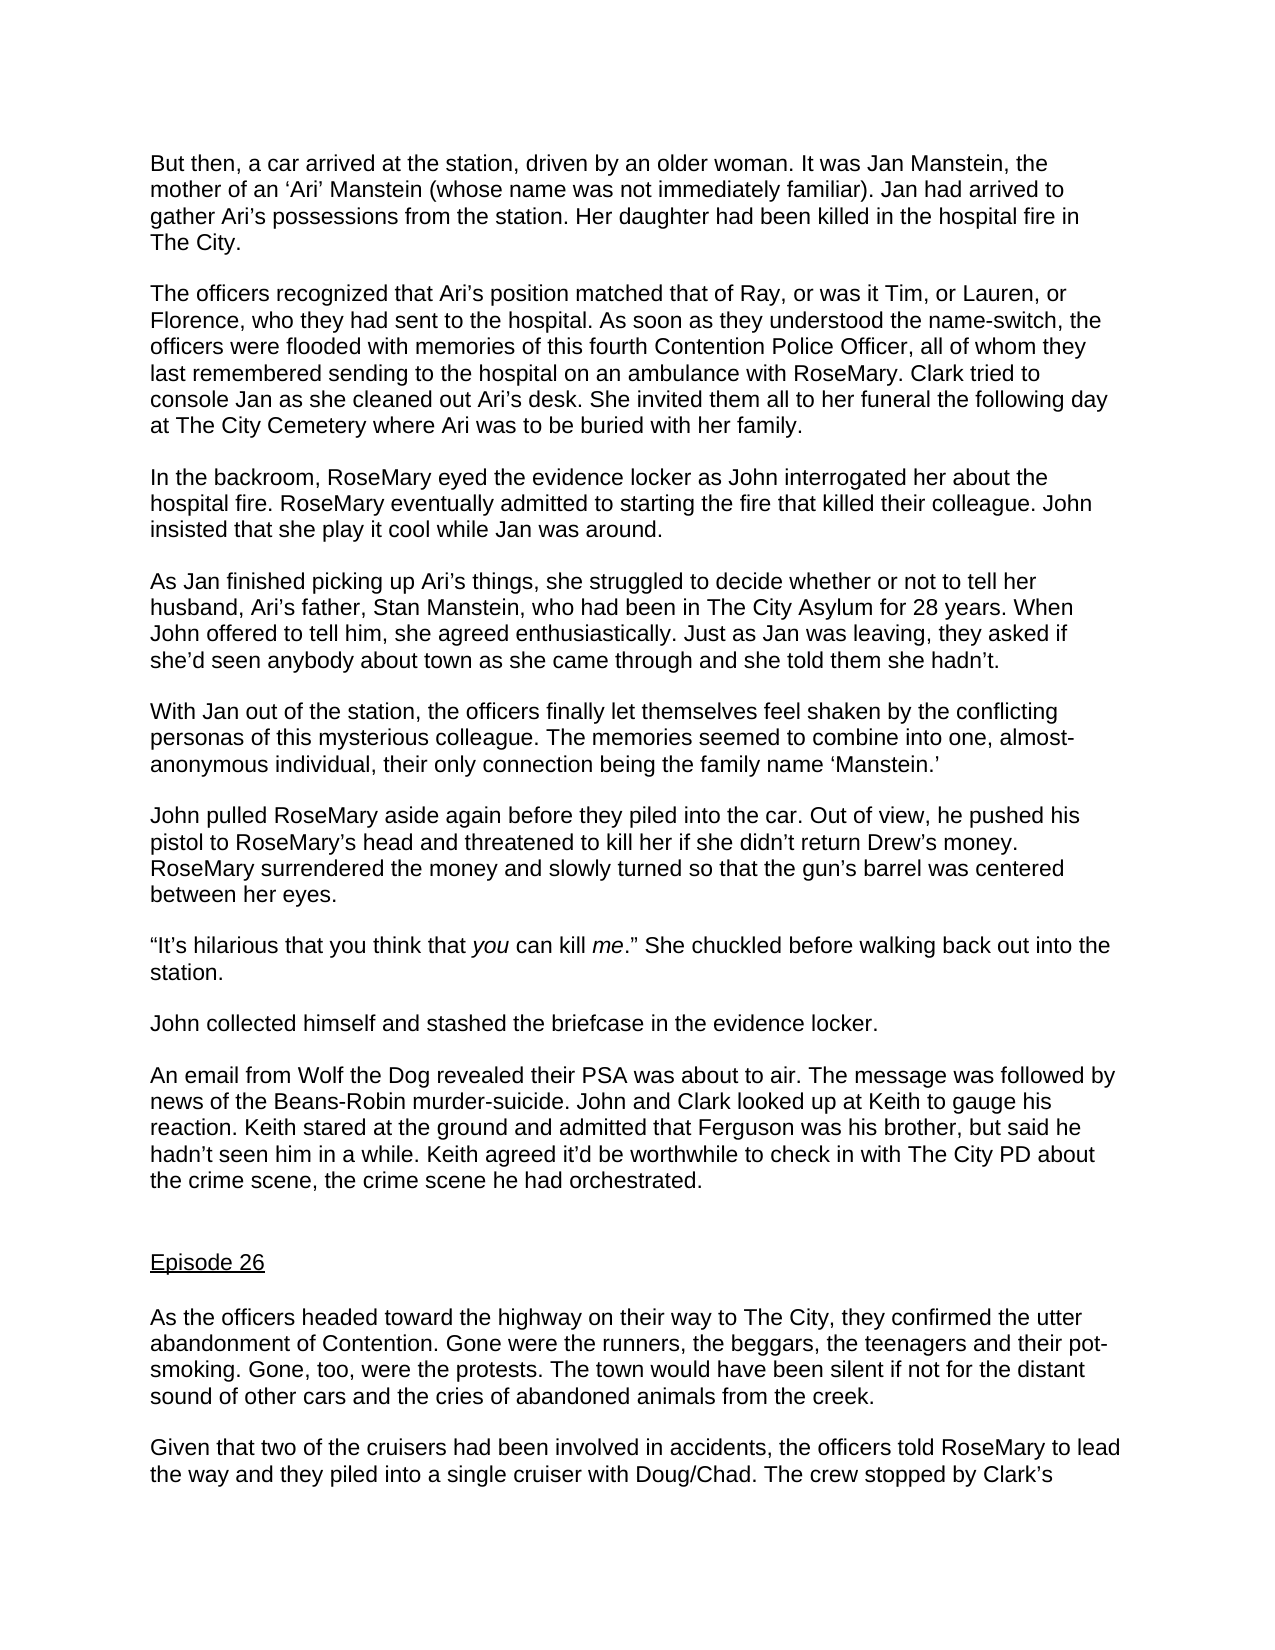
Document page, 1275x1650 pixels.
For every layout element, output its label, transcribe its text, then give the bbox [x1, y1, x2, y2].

text John pulled RoseMary aside again before they piled into the car. Out of view, he pushed his pistol to RoseMary’s head and threatened to kill her if she didn’t return Drew’s money. RoseMary surrendered the money and slowly turned so that the gun’s barrel was centered between her eyes. [150, 802, 1125, 907]
text The officers recognized that Ari’s position matched that of Ray, or was it Tim, or Lauren, or Florence, who they had sent to the hospital. As soon as they understood the name-switch, the officers were flooded with memories of this fourth Contention Police Officer, all of whom they last remembered sending to the hospital on an ambulance with RoseMary. Clark tried to console Jan as she cleaned out Ari’s desk. She invited them all to her funeral the following day at The City Cemetery where Ari was to be buried with her family. [150, 280, 1125, 438]
text John collected himself and stashed the briefcase in the evidence locker. [150, 1010, 1125, 1037]
text But then, a car arrived at the station, driven by an older woman. It was Jan Manstein, the mother of an ‘Ari’ Manstein (whose name was not immediately familiar). Jan had arrived to gather Ari’s possessions from the station. Her daughter had been killed in the hospital fire in The City. [150, 150, 1125, 255]
text As the officers headed toward the highway on their way to The City, they confirmed the utter abandonment of Contention. Gone were the runners, the beggars, the teenagers and their pot-smoking. Gone, too, were the protests. The town would have been silent if not for the distant sound of other cars and the cries of abandoned animals from the creek. [150, 1304, 1125, 1409]
text An email from Wolf the Dog revealed their PSA was about to air. The message was followed by news of the Beans-Robin murder-suicide. John and Clark looked up at Keith to gauge his reaction. Keith stared at the ground and admitted that Ferguson was his brother, but said he hadn’t seen him in a while. Keith agreed it’d be worthwhile to check in with The City PD about the crime scene, the crime scene he had orchestrated. [150, 1062, 1125, 1193]
text Episode 26 [150, 1248, 1125, 1275]
text In the backroom, RoseMary eyed the evidence locker as John interrogated her about the hospital fire. RoseMary eventually admitted to starting the fire that killed their colleague. John insisted that she play it cool while Jan was around. [150, 463, 1125, 543]
text As Jan finished picking up Ari’s things, she struggled to decide whether or not to tell her husband, Ari’s father, Stan Manstein, who had been in The City Asylum for 28 years. When John offered to tell him, she agreed enthusiastically. Just as Jan was leaving, they asked if she’d seen anybody about town as she came through and she told them she hadn’t. [150, 568, 1125, 673]
text With Jan out of the station, the officers finally let themselves feel shaken by the conflicting personas of this mysterious colleague. The memories seemed to combine into one, almost-anonymous individual, their only connection being the family name ‘Manstein.’ [150, 698, 1125, 777]
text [150, 1434, 1125, 1487]
text “It’s hilarious that you think that you can kill me.” She chuckled before walking back out into the station. [150, 932, 1125, 985]
